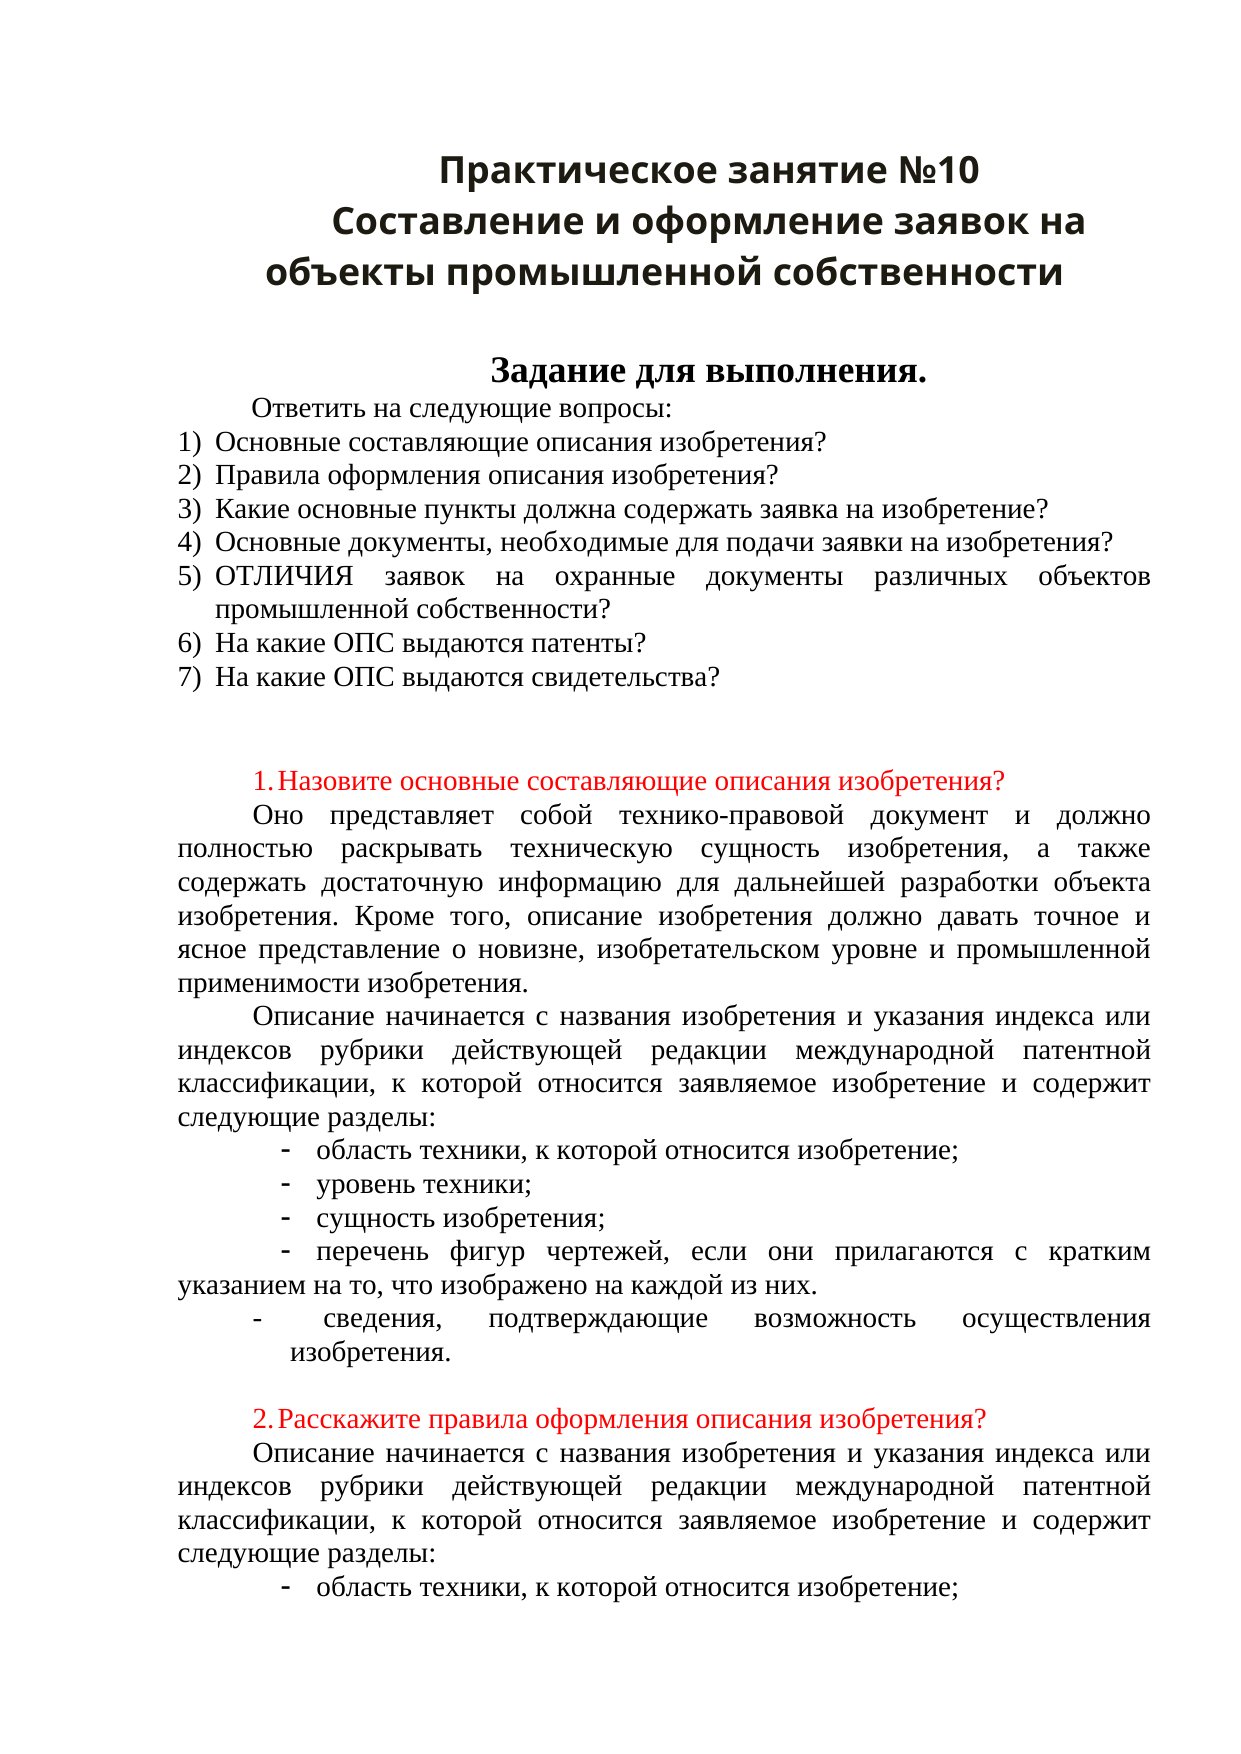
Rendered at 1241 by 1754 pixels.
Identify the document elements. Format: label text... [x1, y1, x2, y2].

list Основные составляющие описания изобретения? [177, 424, 1152, 457]
text Оно представляет собой технико-правовой документ и должно полностью раскрывать техническую сущность изобретения, а также содержать достаточную информацию для дальнейшей разработки объекта изобретения. Кроме того, описание изобретения должно давать точное и ясное представление о новизне, изобретательском уровне и промышленной применимости изобретения. [177, 797, 1152, 998]
list сведения, подтверждающие возможность осуществления изобретения. [252, 1301, 1152, 1368]
list ОТЛИЧИЯ заявок на охранные документы различных объектов промышленной собственности? [177, 558, 1152, 625]
subtitle Практическое занятие №10 [177, 143, 1152, 194]
list Расскажите правила оформления описания изобретения? [177, 1401, 1152, 1435]
text Задание для выполнения. [177, 347, 1152, 390]
list Основные документы, необходимые для подачи заявки на изобретения? [177, 524, 1152, 558]
list Какие основные пункты должна содержать заявка на изобретение? [177, 491, 1152, 524]
list Правила оформления описания изобретения? [177, 457, 1152, 491]
text Описание начинается с названия изобретения и указания индекса или индексов рубрики действующей редакции международной патентной классификации, к которой относится заявляемое изобретение и содержит следующие разделы: [177, 1435, 1152, 1569]
list Назовите основные составляющие описания изобретения? [177, 763, 1152, 797]
text Описание начинается с названия изобретения и указания индекса или индексов рубрики действующей редакции международной патентной классификации, к которой относится заявляемое изобретение и содержит следующие разделы: [177, 998, 1152, 1132]
list перечень фигур чертежей, если они прилагаются с кратким указанием на то, что изображено на каждой из них. [177, 1233, 1152, 1301]
list область техники, к которой относится изобретение; [177, 1569, 1152, 1603]
text Ответить на следующие вопросы: [177, 390, 1152, 424]
list сущность изобретения; [177, 1200, 1152, 1233]
text Составление и оформление заявок на объекты промышленной собственности [177, 194, 1152, 296]
list На какие ОПС выдаются свидетельства? [177, 659, 1152, 692]
list уровень техники; [177, 1166, 1152, 1200]
list область техники, к которой относится изобретение; [177, 1132, 1152, 1166]
list На какие ОПС выдаются патенты? [177, 625, 1152, 659]
